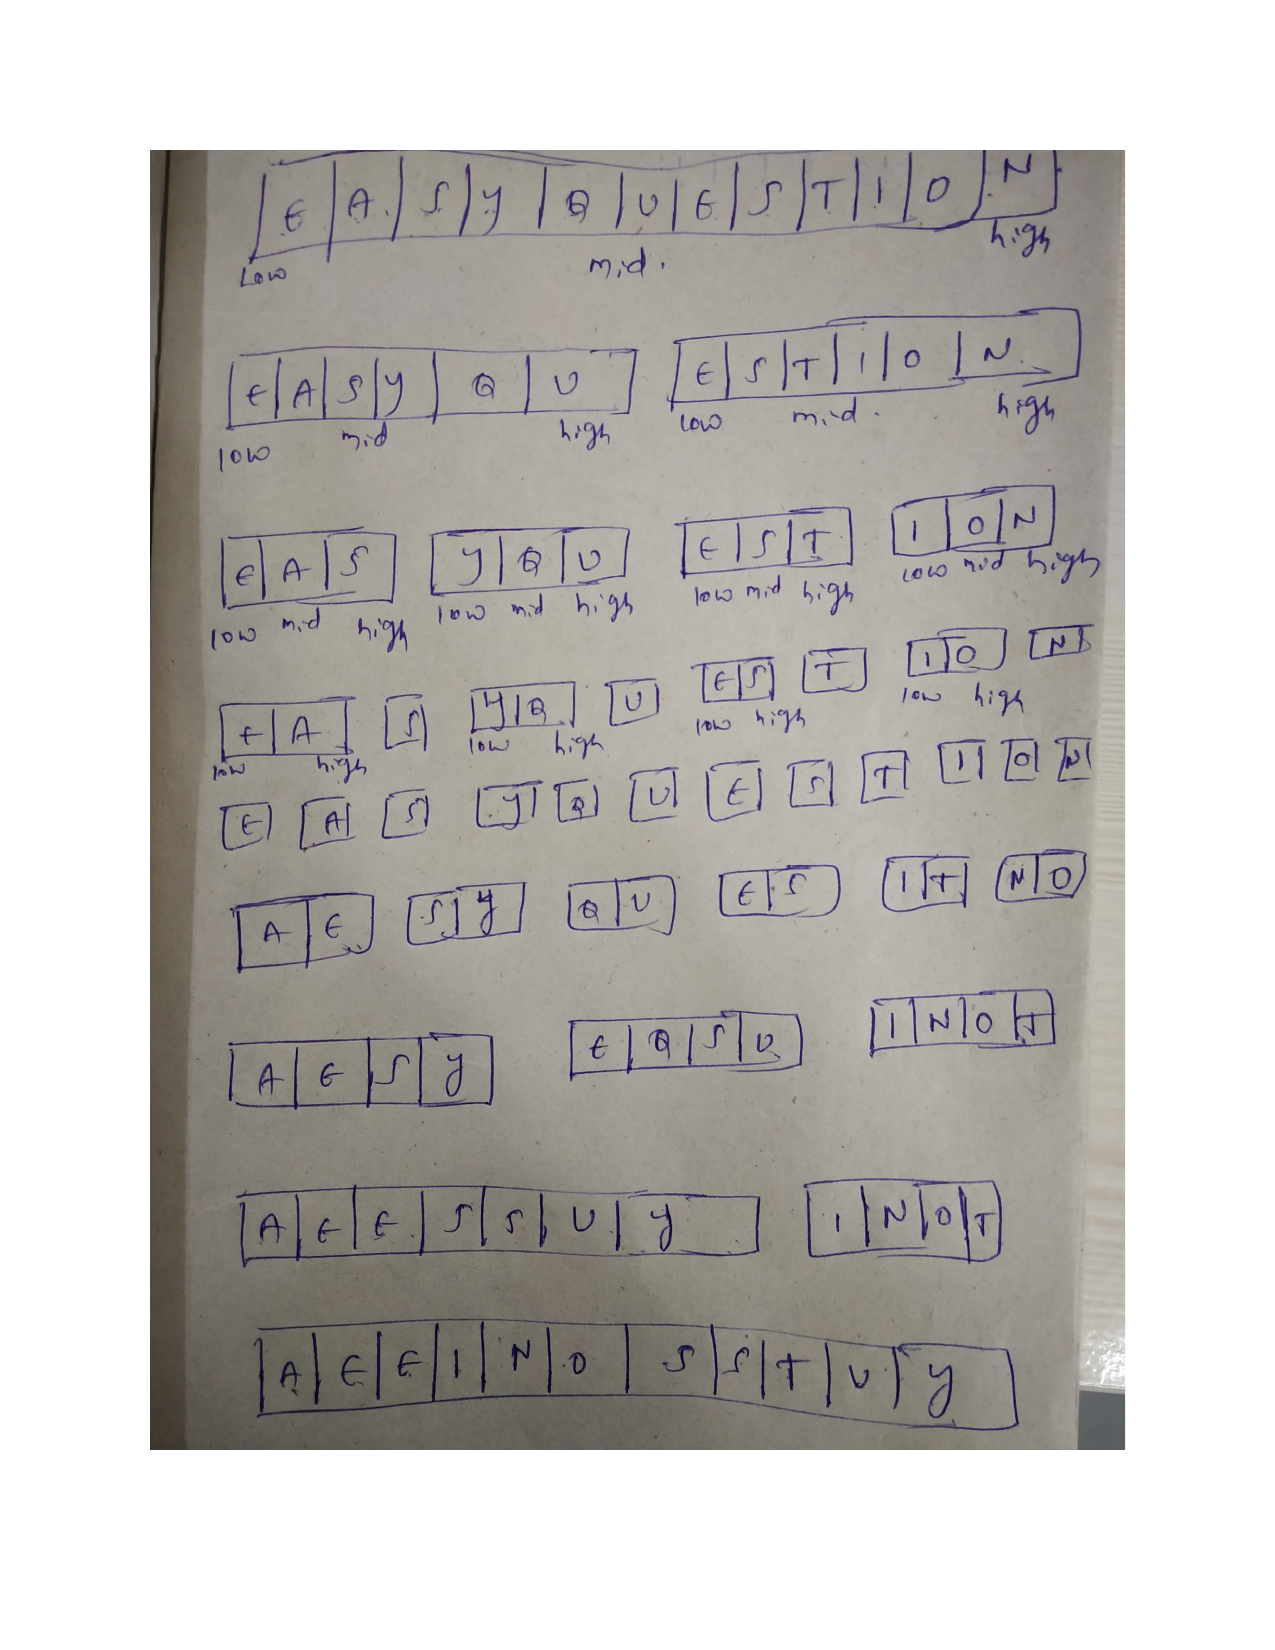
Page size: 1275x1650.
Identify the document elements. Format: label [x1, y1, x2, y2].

picture [150, 150, 1125, 1450]
